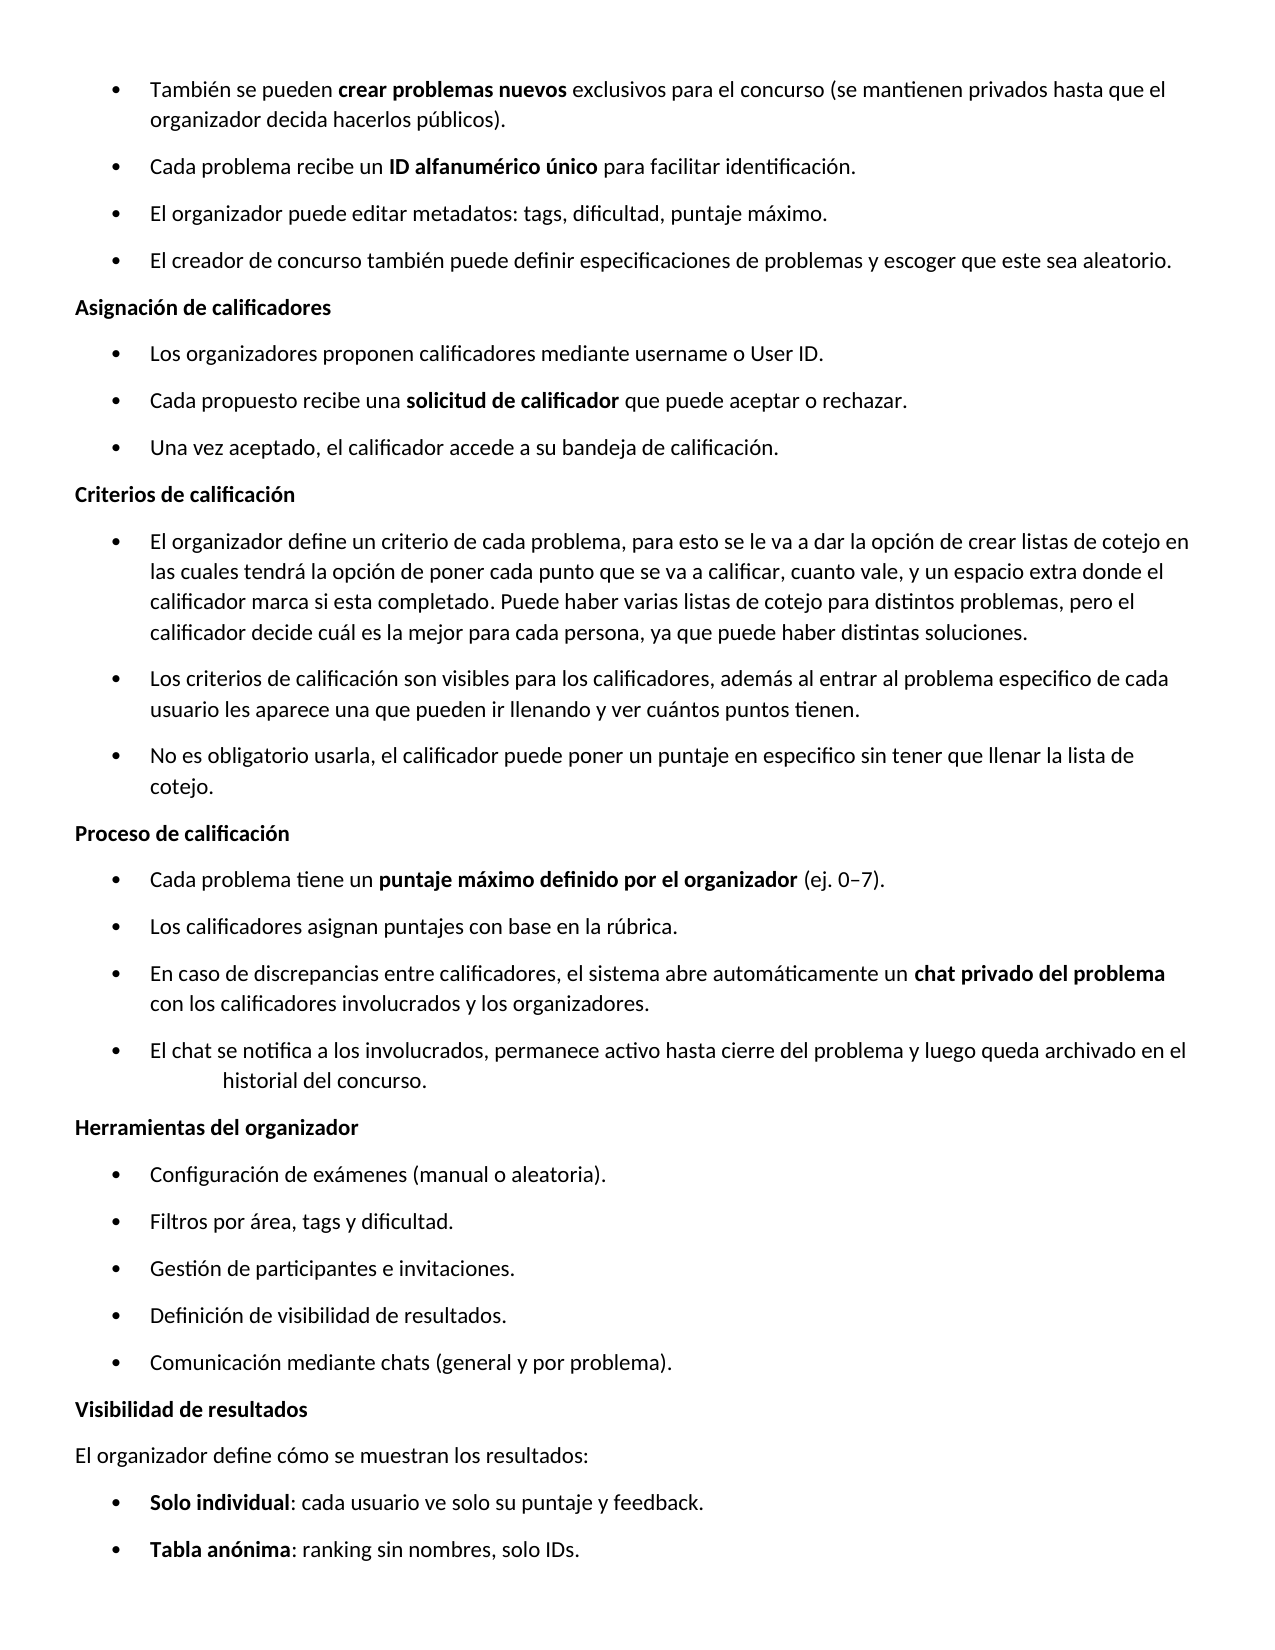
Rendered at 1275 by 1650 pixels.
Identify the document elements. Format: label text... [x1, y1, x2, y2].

list No es obligatorio usarla, el calificador puede poner un puntaje en especifico sin tener que llenar la lista de cotejo. [112, 742, 1200, 800]
list Los organizadores proponen calificadores mediante username o User ID. [112, 339, 1200, 368]
text Herramientas del organizador [75, 1113, 1200, 1142]
list El organizador puede editar metadatos: tags, dificultad, puntaje máximo. [112, 199, 1200, 227]
list Gestión de participantes e invitaciones. [112, 1254, 1200, 1282]
list Cada problema recibe un ID alfanumérico único para facilitar identificación. [112, 152, 1200, 180]
list Los criterios de calificación son visibles para los calificadores, además al entrar al problema especifico de cada usuario les aparece una que pueden ir llenando y ver cuántos puntos tienen. [112, 664, 1200, 723]
list En caso de discrepancias entre calificadores, el sistema abre automáticamente un chat privado del problema con los calificadores involucrados y los organizadores. [112, 959, 1200, 1018]
text El organizador define cómo se muestran los resultados: [75, 1442, 1200, 1470]
text Visibilidad de resultados [75, 1395, 1200, 1423]
list Definición de visibilidad de resultados. [112, 1301, 1200, 1329]
list El chat se notifica a los involucrados, permanece activo hasta cierre del problema y luego queda archivado en el historial del concurso. [112, 1036, 1200, 1095]
text Proceso de calificación [75, 819, 1200, 847]
text Criterios de calificación [75, 480, 1200, 508]
list Una vez aceptado, el calificador accede a su bandeja de calificación. [112, 433, 1200, 461]
list Los calificadores asignan puntajes con base en la rúbrica. [112, 912, 1200, 941]
list Comunicación mediante chats (general y por problema). [112, 1348, 1200, 1376]
list Configuración de exámenes (manual o aleatoria). [112, 1160, 1200, 1188]
list También se pueden crear problemas nuevos exclusivos para el concurso (se mantienen privados hasta que el organizador decida hacerlos públicos). [112, 75, 1200, 133]
list Filtros por área, tags y dificultad. [112, 1207, 1200, 1235]
list El creador de concurso también puede definir especificaciones de problemas y escoger que este sea aleatorio. [112, 246, 1200, 274]
list Cada propuesto recibe una solicitud de calificador que puede aceptar o rechazar. [112, 386, 1200, 414]
list Tabla anónima: ranking sin nombres, solo IDs. [112, 1535, 1200, 1563]
list Cada problema tiene un puntaje máximo definido por el organizador (ej. 0–7). [112, 866, 1200, 894]
list El organizador define un criterio de cada problema, para esto se le va a dar la opción de crear listas de cotejo en las cuales tendrá la opción de poner cada punto que se va a calificar, cuanto vale, y un espacio extra donde el calificador marca si esta completado. Puede haber varias listas de cotejo para distintos problemas, pero el calificador decide cuál es la mejor para cada persona, ya que puede haber distintas soluciones. [112, 527, 1200, 646]
text Asignación de calificadores [75, 293, 1200, 321]
list Solo individual: cada usuario ve solo su puntaje y feedback. [112, 1488, 1200, 1517]
